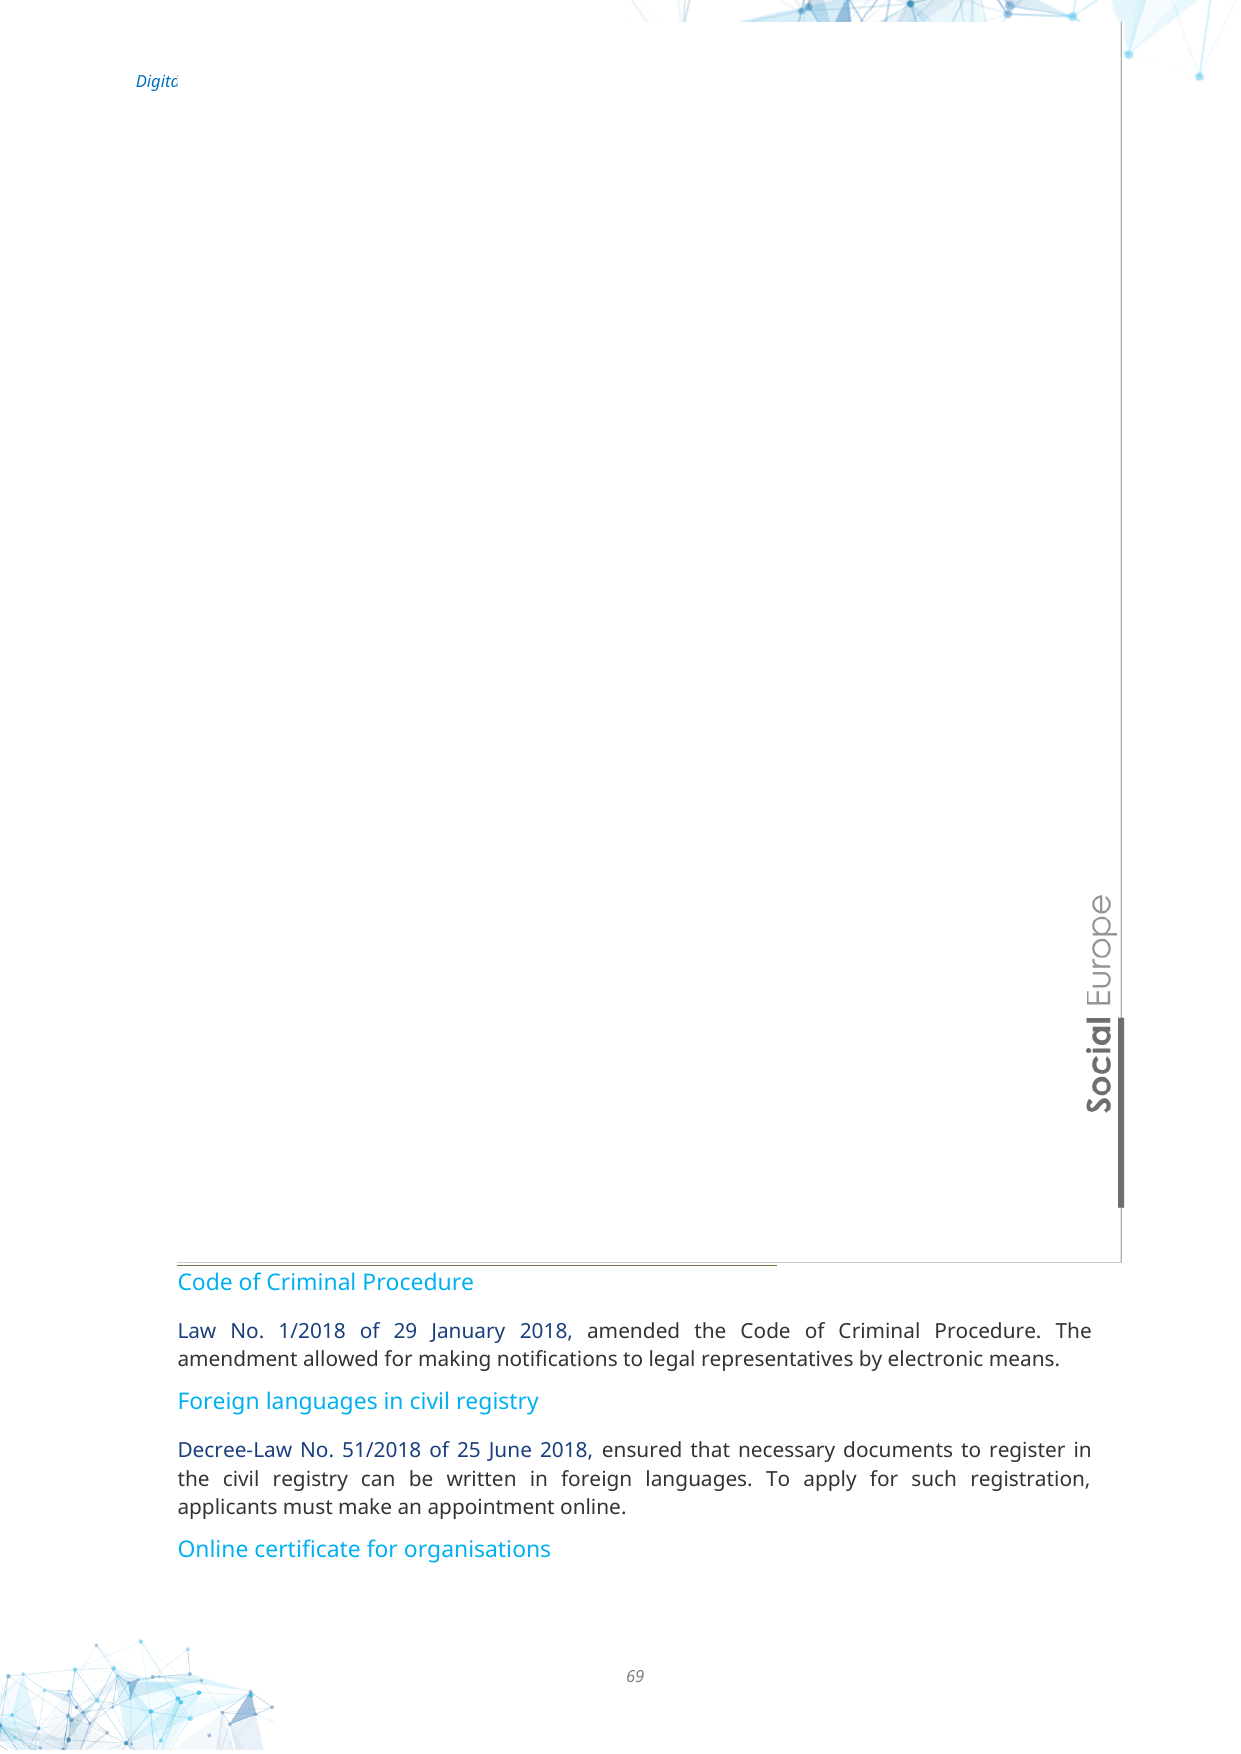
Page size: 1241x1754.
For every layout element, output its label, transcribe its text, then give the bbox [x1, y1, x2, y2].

text Decree-Law No. 51/2018 of 25 June 2018, ensured that necessary documents to register in the civil registry can be written in foreign languages. To apply for such registration, applicants must make an appointment online. [177, 1435, 1092, 1521]
text Law No. 1/2018 of 29 January 2018, amended the Code of Criminal Procedure. The amendment allowed for making notifications to legal representatives by electronic means. [177, 1316, 1092, 1373]
subtitle Foreign languages in civil registry [177, 1385, 1092, 1417]
picture [177, 22, 1125, 1263]
subtitle Code of Criminal Procedure [177, 1266, 1092, 1297]
subtitle Online certificate for organisations [177, 1533, 1092, 1564]
